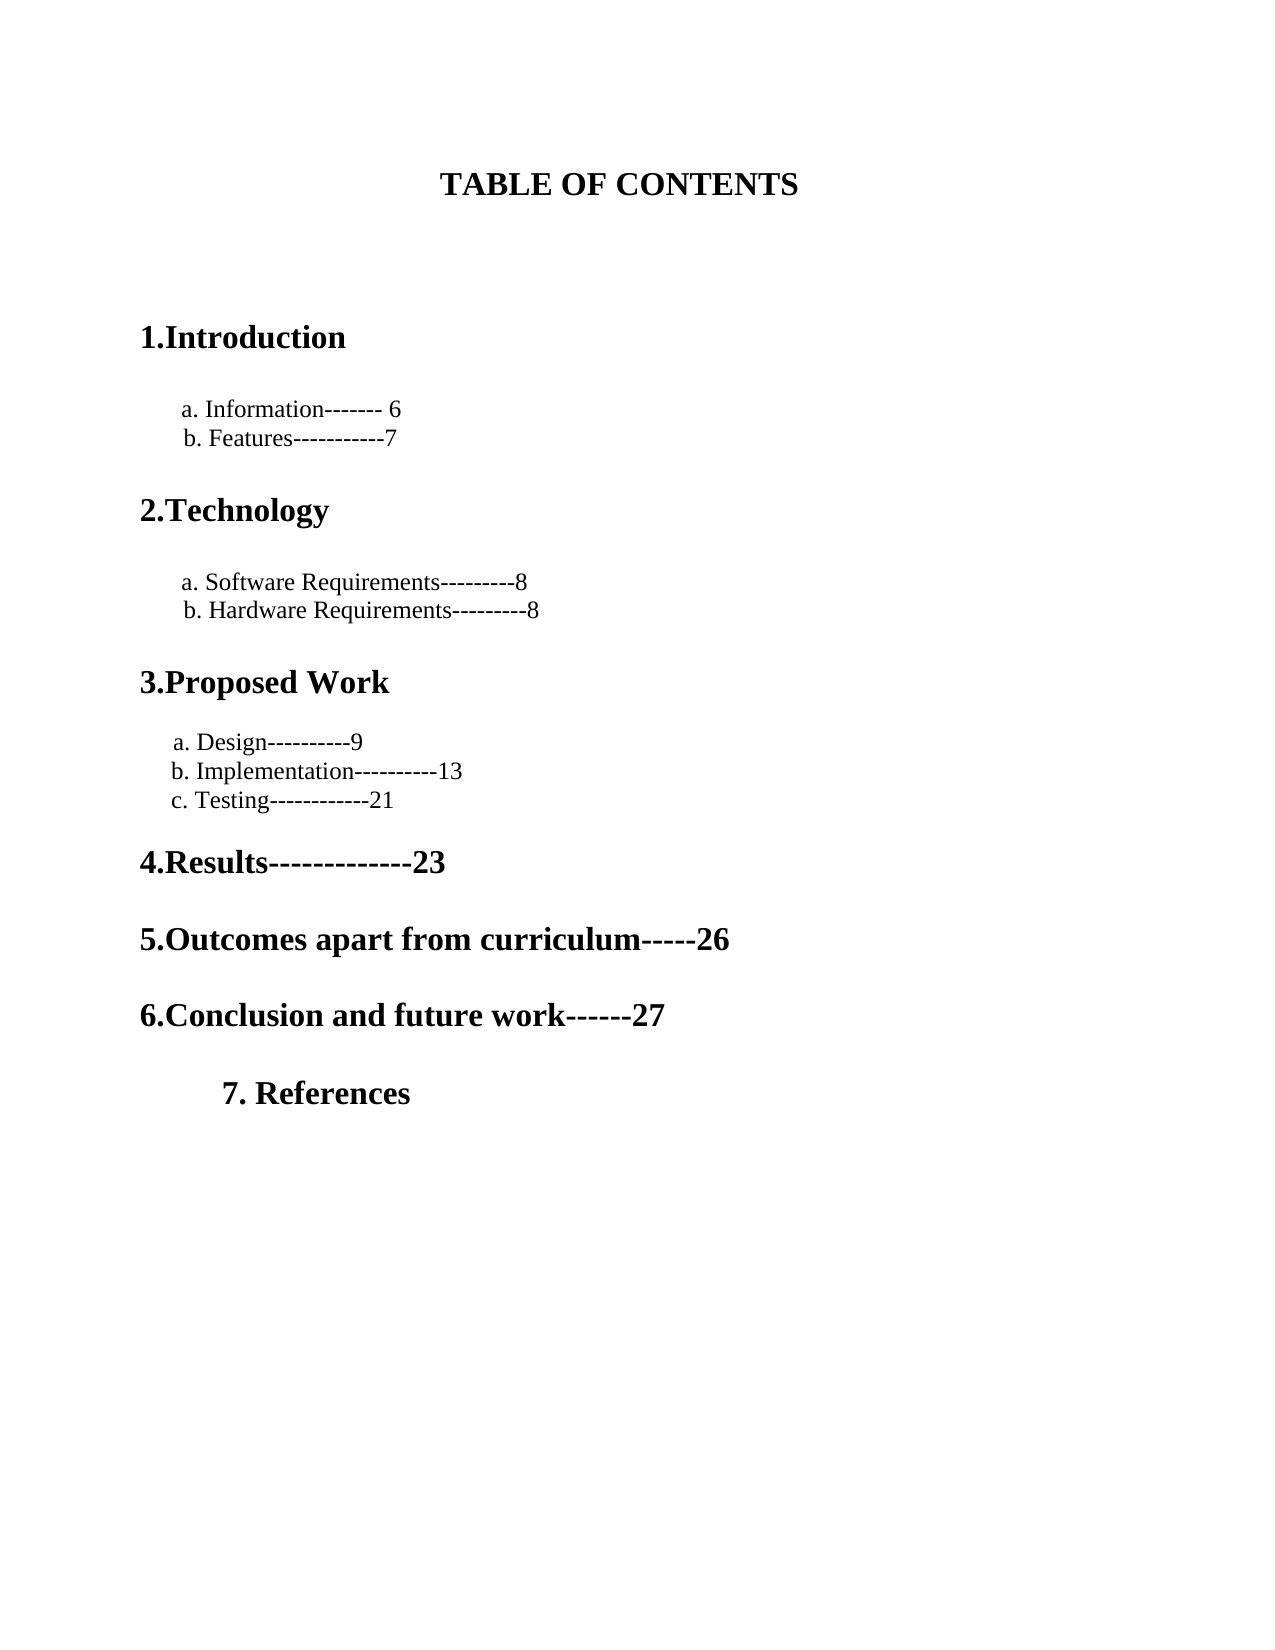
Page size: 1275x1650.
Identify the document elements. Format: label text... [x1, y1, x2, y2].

text 1.Introduction [139, 318, 1148, 356]
text 5.Outcomes apart from curriculum-----26 [139, 919, 1148, 957]
text TABLE OF CONTENTS [139, 164, 1148, 203]
text a. Software Requirements---------8 [139, 567, 1148, 596]
text b. Implementation----------13 [139, 756, 1148, 785]
text 3.Proposed Work [139, 663, 1148, 701]
text a. Design----------9 [139, 727, 1148, 756]
text a. Information------- 6 [139, 394, 1148, 423]
text 4.Results-------------23 [139, 842, 1148, 881]
list 7. References [222, 1073, 1148, 1111]
text b. Hardware Requirements---------8 [139, 596, 1148, 624]
text 2.Technology [139, 490, 1148, 528]
text 6.Conclusion and future work------27 [139, 996, 1148, 1034]
text c. Testing------------21 [139, 785, 1148, 814]
text b. Features-----------7 [139, 423, 1148, 452]
